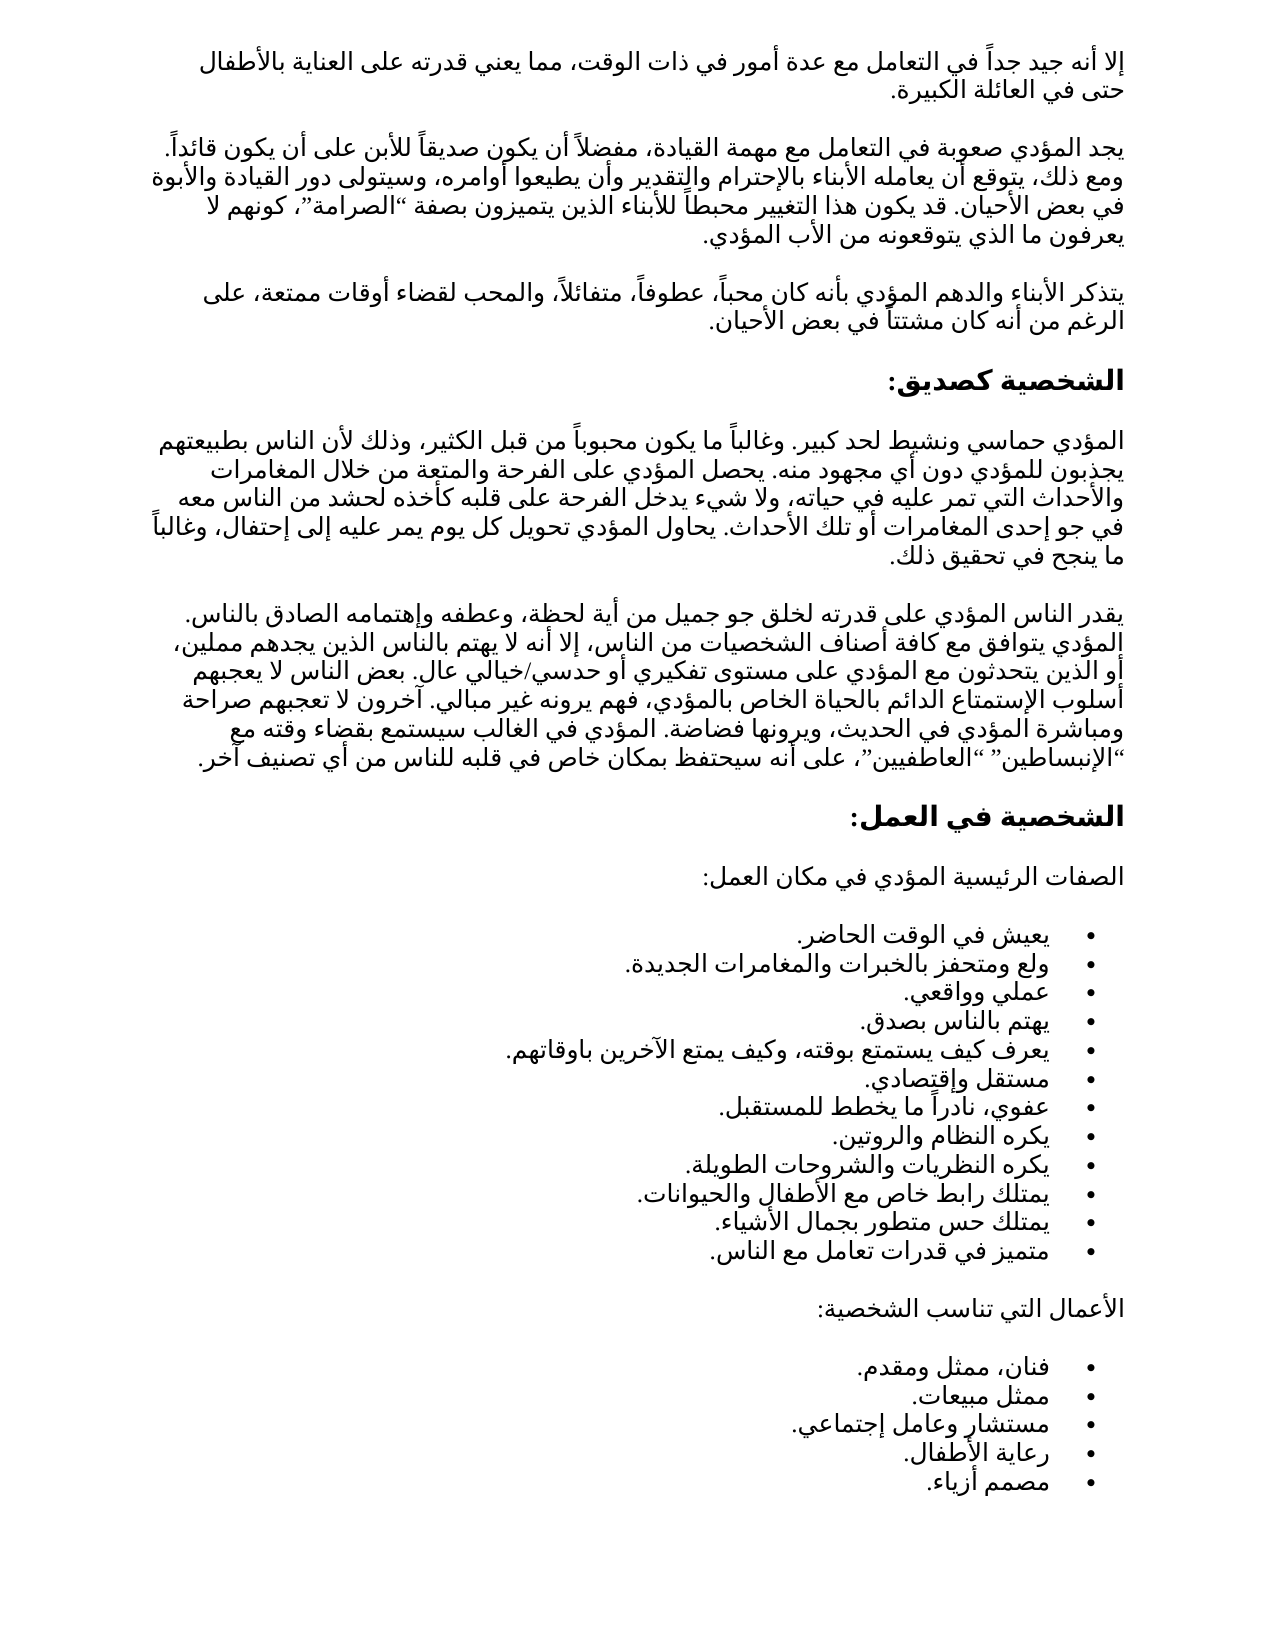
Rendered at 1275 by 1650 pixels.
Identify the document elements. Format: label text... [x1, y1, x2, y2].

list يمتلك رابط خاص مع الأطفال والحيوانات. [150, 1179, 1087, 1207]
list مصمم أزياء. [150, 1467, 1087, 1496]
text يتذكر الأبناء والدهم المؤدي بأنه كان محباً، عطوفاً، متفائلاً، والمحب لقضاء أوقات ممتعة، على الرغم من أنه كان مشتتاً في بعض الأحيان. [150, 278, 1125, 335]
list يهتم بالناس بصدق. [150, 1006, 1087, 1035]
list ولع ومتحفز بالخبرات والمغامرات الجديدة. [150, 949, 1087, 977]
list يكره النظريات والشروحات الطويلة. [150, 1150, 1087, 1179]
text الصفات الرئيسية المؤدي في مكان العمل: [150, 862, 1125, 891]
list يمتلك حس متطور بجمال الأشياء. [150, 1207, 1087, 1236]
text يقدر الناس المؤدي على قدرته لخلق جو جميل من أية لحظة، وعطفه وإهتمامه الصادق بالناس. المؤدي يتوافق مع كافة أصناف الشخصيات من الناس، إلا أنه لا يهتم بالناس الذين يجدهم مملين، أو الذين يتحدثون مع المؤدي على مستوى تفكيري أو حدسي/خيالي عال. بعض الناس لا يعجبهم أسلوب الإستمتاع الدائم بالحياة الخاص بالمؤدي، فهم يرونه غير مبالي. آخرون لا تعجبهم صراحة ومباشرة المؤدي في الحديث، ويرونها فضاضة. المؤدي في الغالب سيستمع بقضاء وقته مع “الإنبساطين” “العاطفيين”، على أنه سيحتفظ بمكان خاص في قلبه للناس من أي تصنيف آخر. [150, 599, 1125, 771]
text الشخصية في العمل: [150, 801, 1125, 833]
list مستقل وإقتصادي. [150, 1064, 1087, 1092]
text الأعمال التي تناسب الشخصية: [150, 1294, 1125, 1323]
text الشخصية كصديق: [150, 364, 1125, 397]
list يعيش في الوقت الحاضر. [150, 920, 1087, 949]
list متميز في قدرات تعامل مع الناس. [150, 1236, 1087, 1265]
list مستشار وعامل إجتماعي. [150, 1409, 1087, 1438]
text المؤدي حماسي ونشيط لحد كبير. وغالباً ما يكون محبوباً من قبل الكثير، وذلك لأن الناس بطبيعتهم يجذبون للمؤدي دون أي مجهود منه. يحصل المؤدي على الفرحة والمتعة من خلال المغامرات والأحداث التي تمر عليه في حياته، ولا شيء يدخل الفرحة على قلبه كأخذه لحشد من الناس معه في جو إحدى المغامرات أو تلك الأحداث. يحاول المؤدي تحويل كل يوم يمر عليه إلى إحتفال، وغالباً ما ينجح في تحقيق ذلك. [150, 426, 1125, 570]
text يجد المؤدي صعوبة في التعامل مع مهمة القيادة، مفضلاً أن يكون صديقاً للأبن على أن يكون قائداً. ومع ذلك، يتوقع أن يعامله الأبناء بالإحترام والتقدير وأن يطيعوا أوامره، وسيتولى دور القيادة والأبوة في بعض الأحيان. قد يكون هذا التغيير محبطاً للأبناء الذين يتميزون بصفة “الصرامة”، كونهم لا يعرفون ما الذي يتوقعونه من الأب المؤدي. [150, 133, 1125, 248]
list فنان، ممثل ومقدم. [150, 1352, 1087, 1381]
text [150, 47, 1125, 104]
list عملي وواقعي. [150, 977, 1087, 1006]
list ممثل مبيعات. [150, 1381, 1087, 1409]
list يعرف كيف يستمتع بوقته، وكيف يمتع الآخرين باوقاتهم. [150, 1035, 1087, 1064]
list عفوي، نادراً ما يخطط للمستقبل. [150, 1092, 1087, 1121]
list يكره النظام والروتين. [150, 1121, 1087, 1150]
list رعاية الأطفال. [150, 1438, 1087, 1467]
